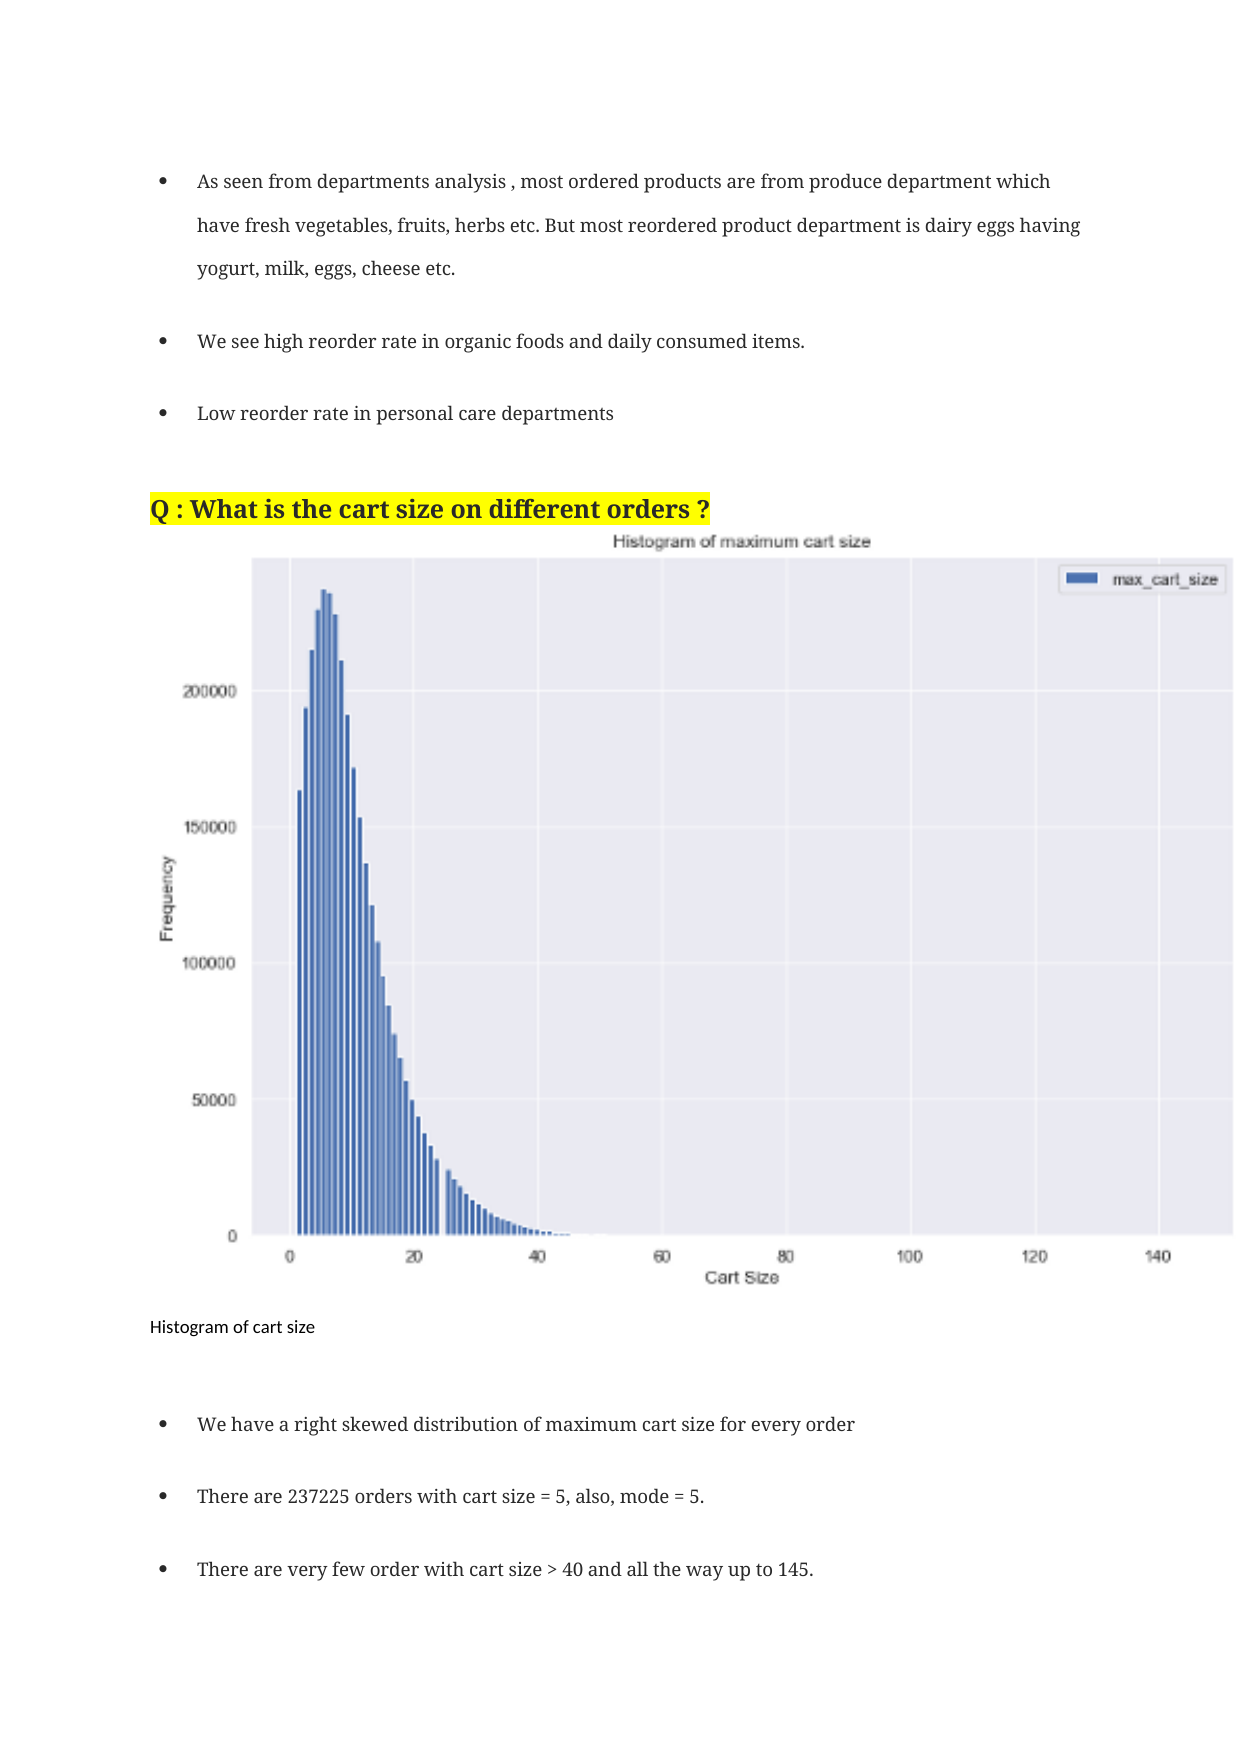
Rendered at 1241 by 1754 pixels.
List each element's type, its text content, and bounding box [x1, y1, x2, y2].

list We have a right skewed distribution of maximum cart size for every order [159, 1393, 1090, 1437]
text Q : What is the cart size on different orders ? [150, 476, 1090, 525]
picture [150, 525, 1241, 1297]
list Low reorder rate in personal care departments [159, 382, 1090, 426]
list There are 237225 orders with cart size = 5, also, mode = 5. [159, 1466, 1090, 1509]
list There are very few order with cart size > 40 and all the way up to 145. [159, 1538, 1090, 1582]
list As seen from departments analysis , most ordered products are from produce department which have fresh vegetables, fruits, herbs etc. But most reordered product department is dairy eggs having yogurt, milk, eggs, cheese etc. [159, 150, 1090, 281]
list We see high reorder rate in organic foods and daily consumed items. [159, 310, 1090, 353]
text Histogram of cart size [150, 1315, 1090, 1338]
